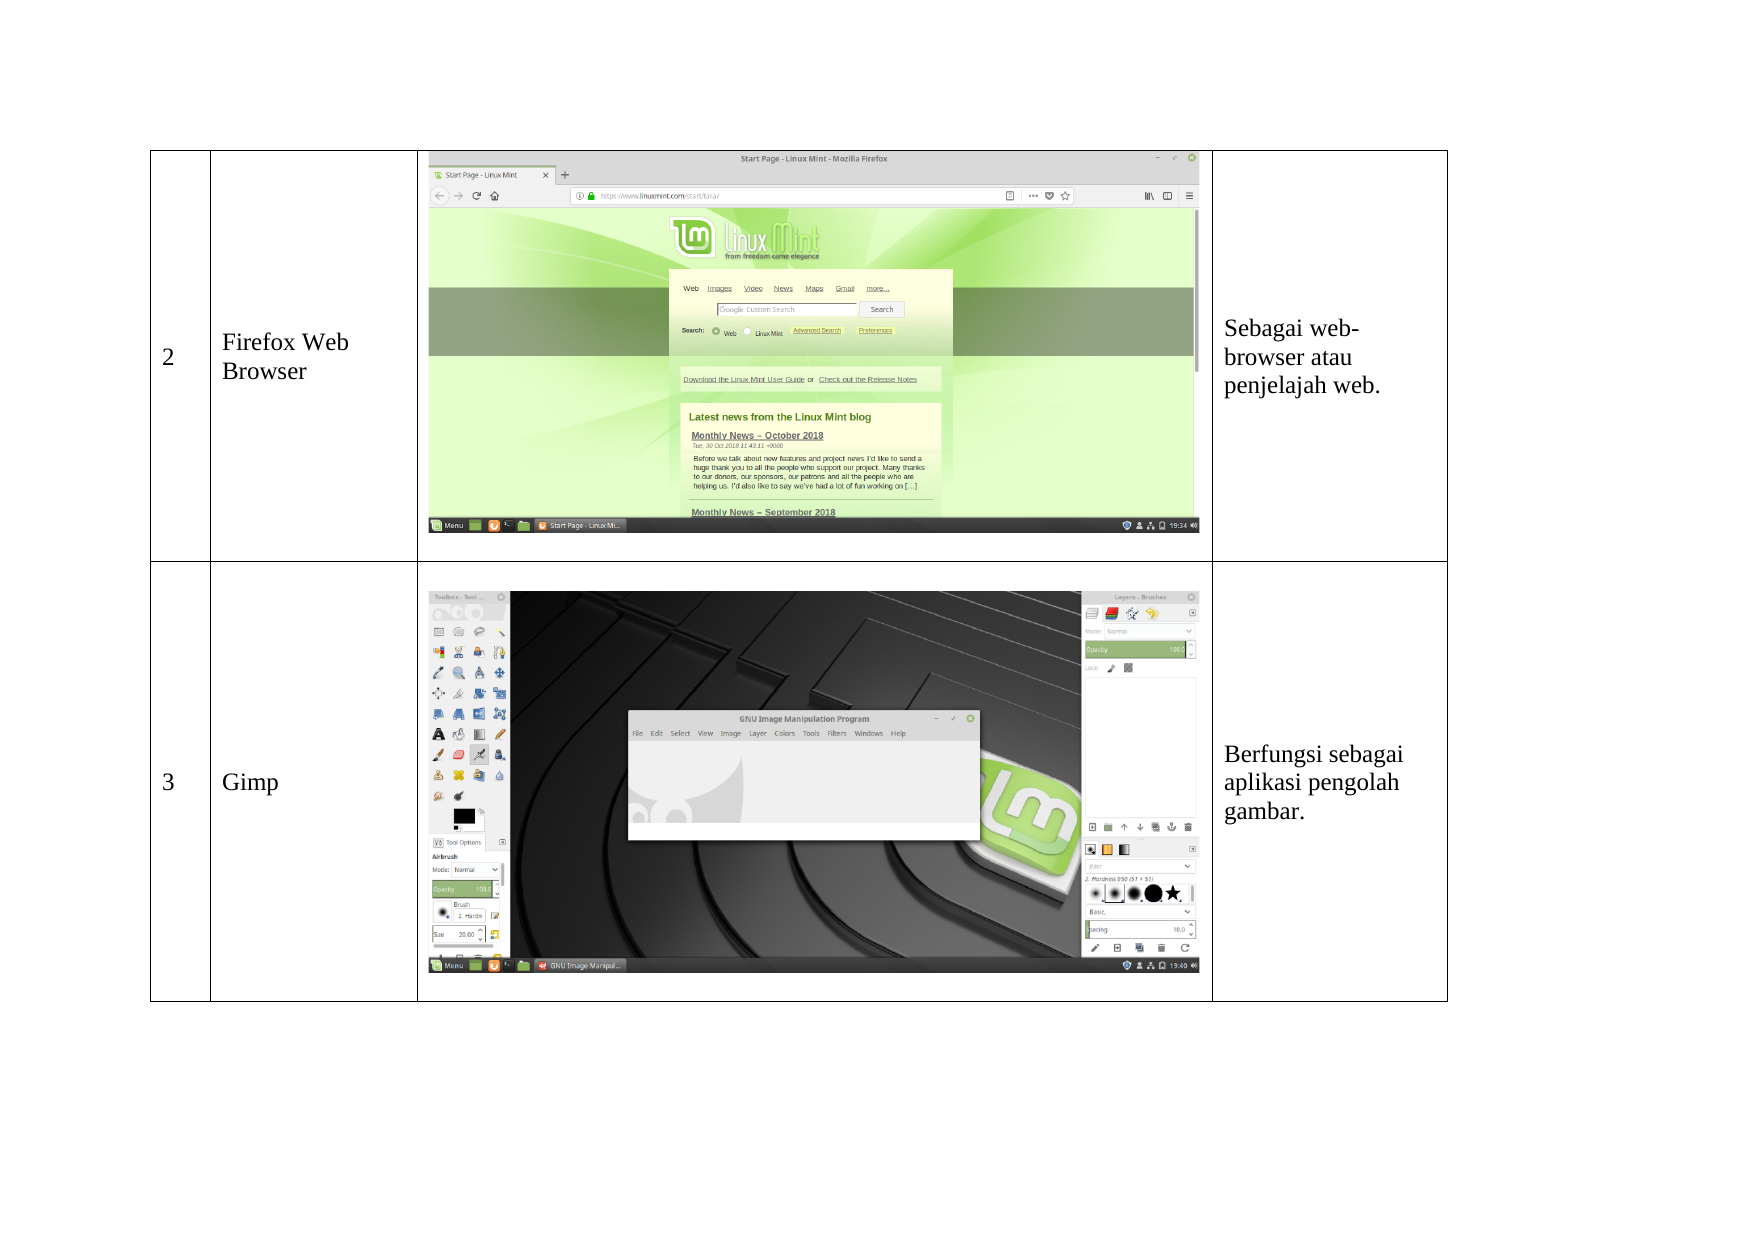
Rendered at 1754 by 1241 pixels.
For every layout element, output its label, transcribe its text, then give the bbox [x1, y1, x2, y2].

picture [428, 591, 1200, 973]
picture [428, 151, 1200, 533]
table_cell [418, 151, 1212, 561]
table_cell Sebagai web-browser atau penjelajah web. [1213, 151, 1447, 561]
table_cell Firefox Web Browser [211, 151, 417, 561]
table_cell Gimp [211, 562, 417, 1001]
table_cell 2 [151, 151, 210, 561]
table_cell Berfungsi sebagai aplikasi pengolah gambar. [1213, 562, 1447, 1001]
table_cell [418, 562, 1212, 1001]
table_cell 3 [151, 562, 210, 1001]
